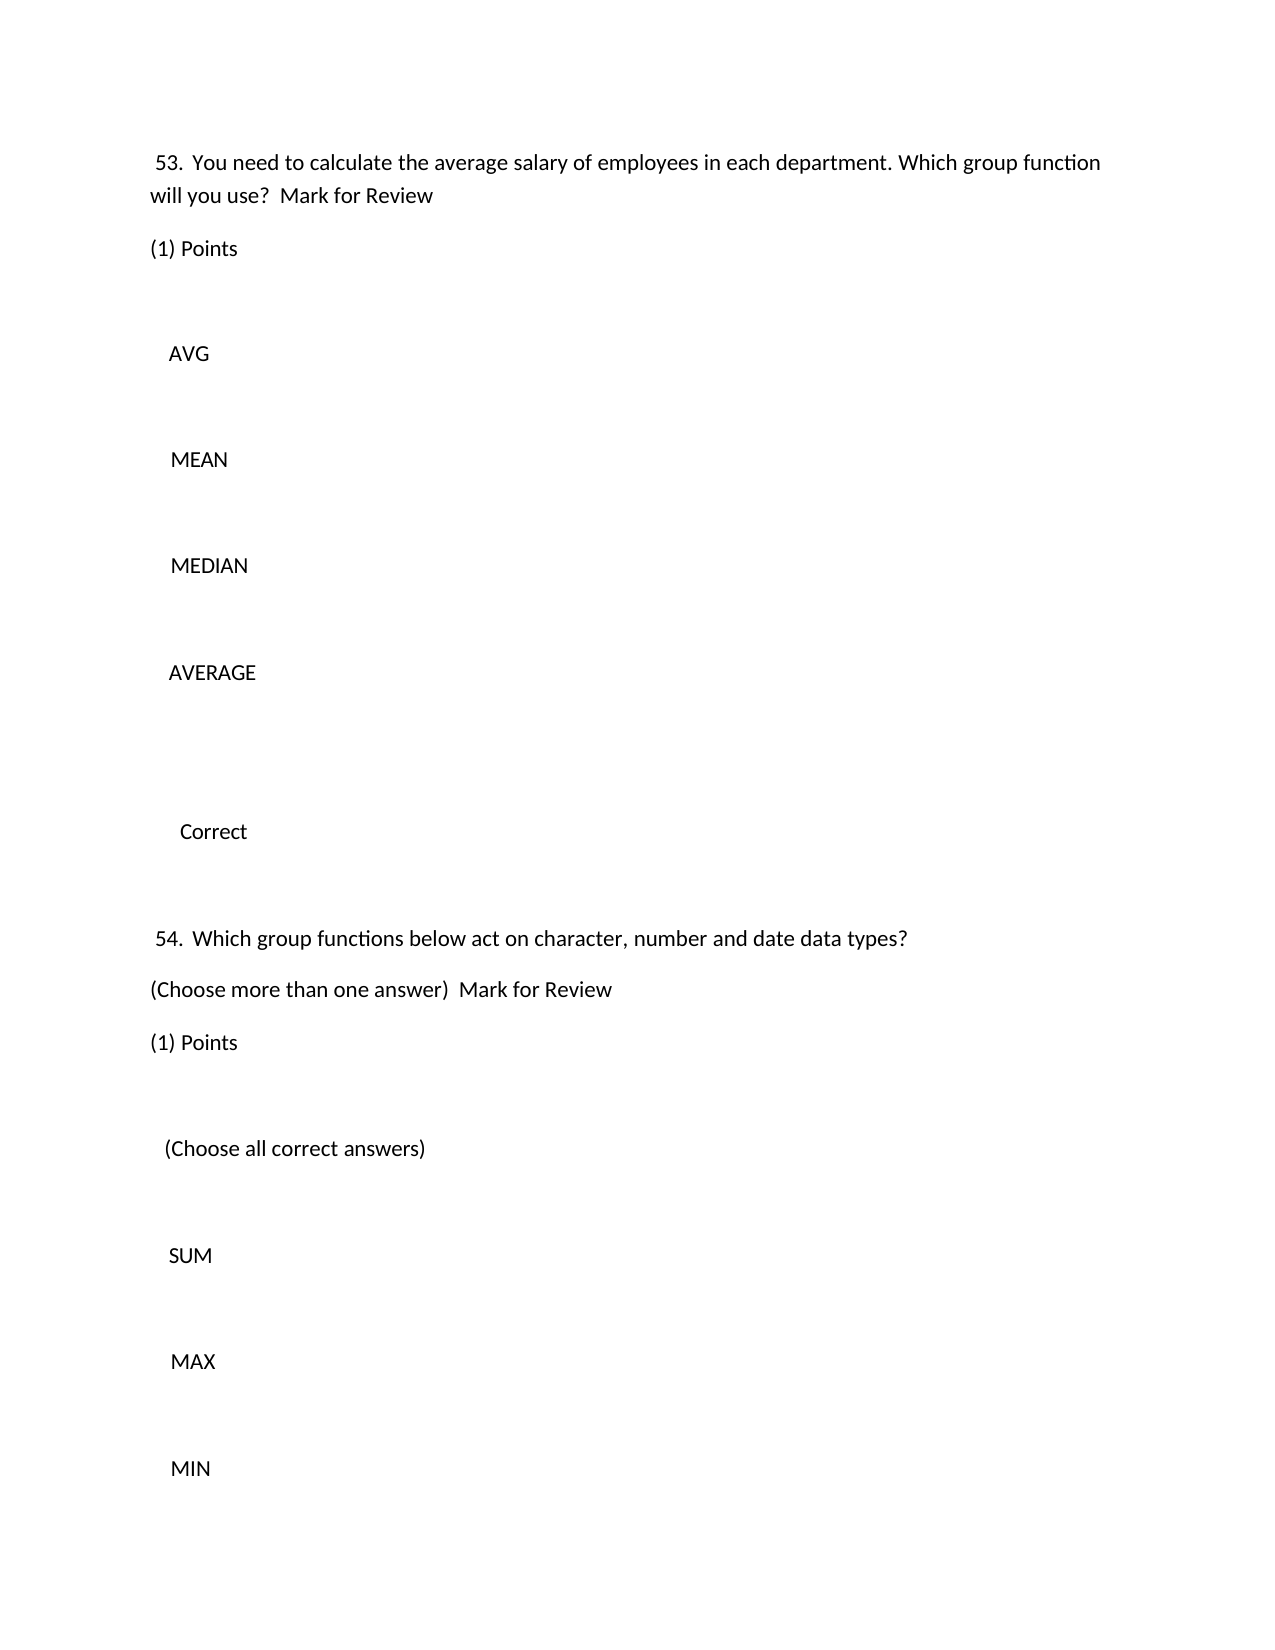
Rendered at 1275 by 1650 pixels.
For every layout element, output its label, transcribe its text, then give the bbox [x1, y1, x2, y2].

text MEDIAN [170, 552, 1162, 579]
text AVG [169, 339, 1162, 367]
text AVERAGE [169, 658, 1162, 686]
text (Choose all correct answers) [164, 1134, 1162, 1163]
text SUM [169, 1241, 1162, 1269]
text MEAN [170, 445, 1162, 473]
text MAX [170, 1347, 1162, 1375]
text MIN [170, 1454, 1162, 1482]
text Correct [180, 817, 1162, 846]
list Which group functions below act on character, number and date data types? (Choose more than one answer) Mark for Review [150, 924, 911, 1003]
text (1) Points [150, 234, 1162, 262]
text (1) Points [150, 1028, 1162, 1056]
list You need to calculate the average salary of employees in each department. Which group function will you use? Mark for Review [150, 148, 1103, 209]
